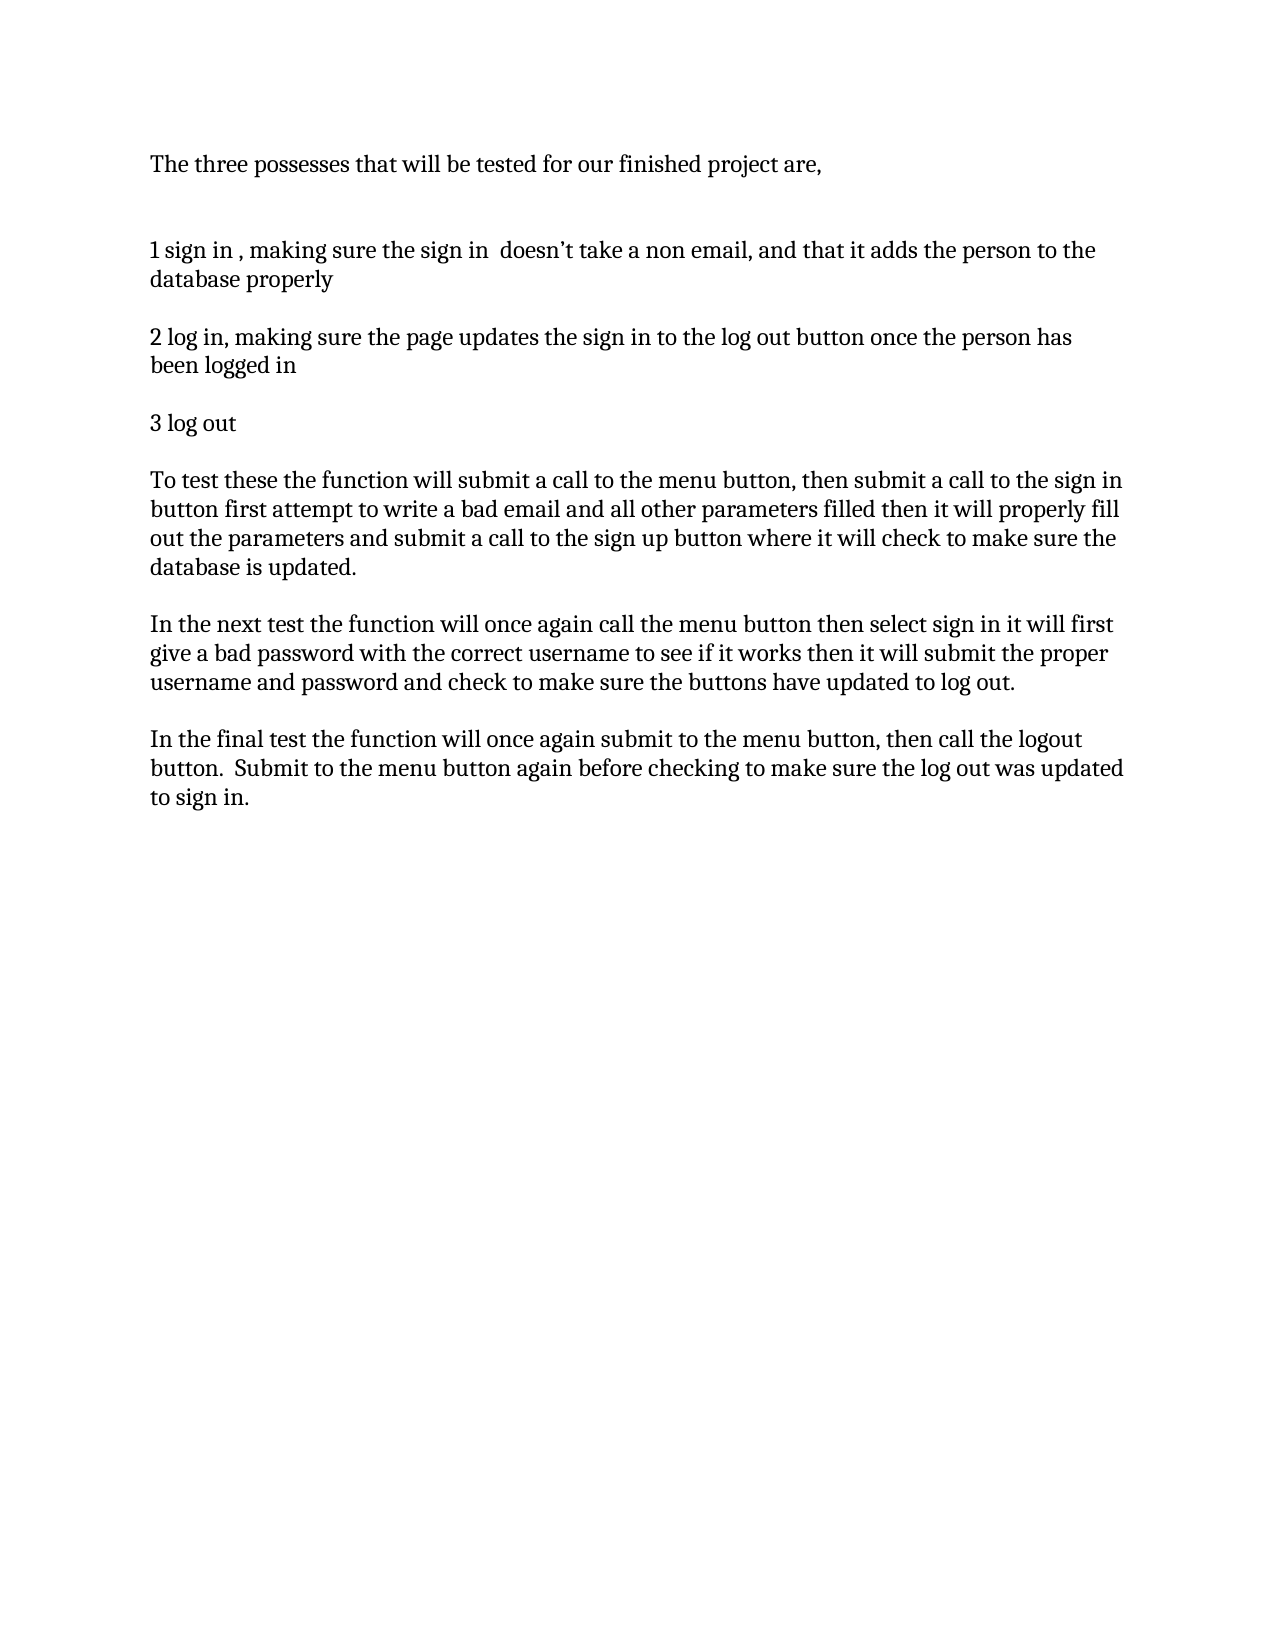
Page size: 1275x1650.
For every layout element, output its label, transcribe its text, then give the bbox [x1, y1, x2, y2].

text In the next test the function will once again call the menu button then select sign in it will first give a bad password with the correct username to see if it works then it will submit the proper username and password and check to make sure the buttons have updated to log out. [150, 610, 1125, 696]
text To test these the function will submit a call to the menu button, then submit a call to the sign in button first attempt to write a bad email and all other parameters filled then it will properly fill out the parameters and submit a call to the sign up button where it will check to make sure the database is updated. [150, 466, 1125, 581]
text 1 sign in , making sure the sign in doesn’t take a non email, and that it adds the person to the database properly [150, 236, 1125, 294]
text 3 log out [150, 409, 1125, 437]
text 2 log in, making sure the page updates the sign in to the log out button once the person has been logged in [150, 322, 1125, 380]
text In the final test the function will once again submit to the menu button, then call the logout button. Submit to the menu button again before checking to make sure the log out was updated to sign in. [150, 725, 1125, 811]
text The three possesses that will be tested for our finished project are, [150, 150, 1125, 179]
